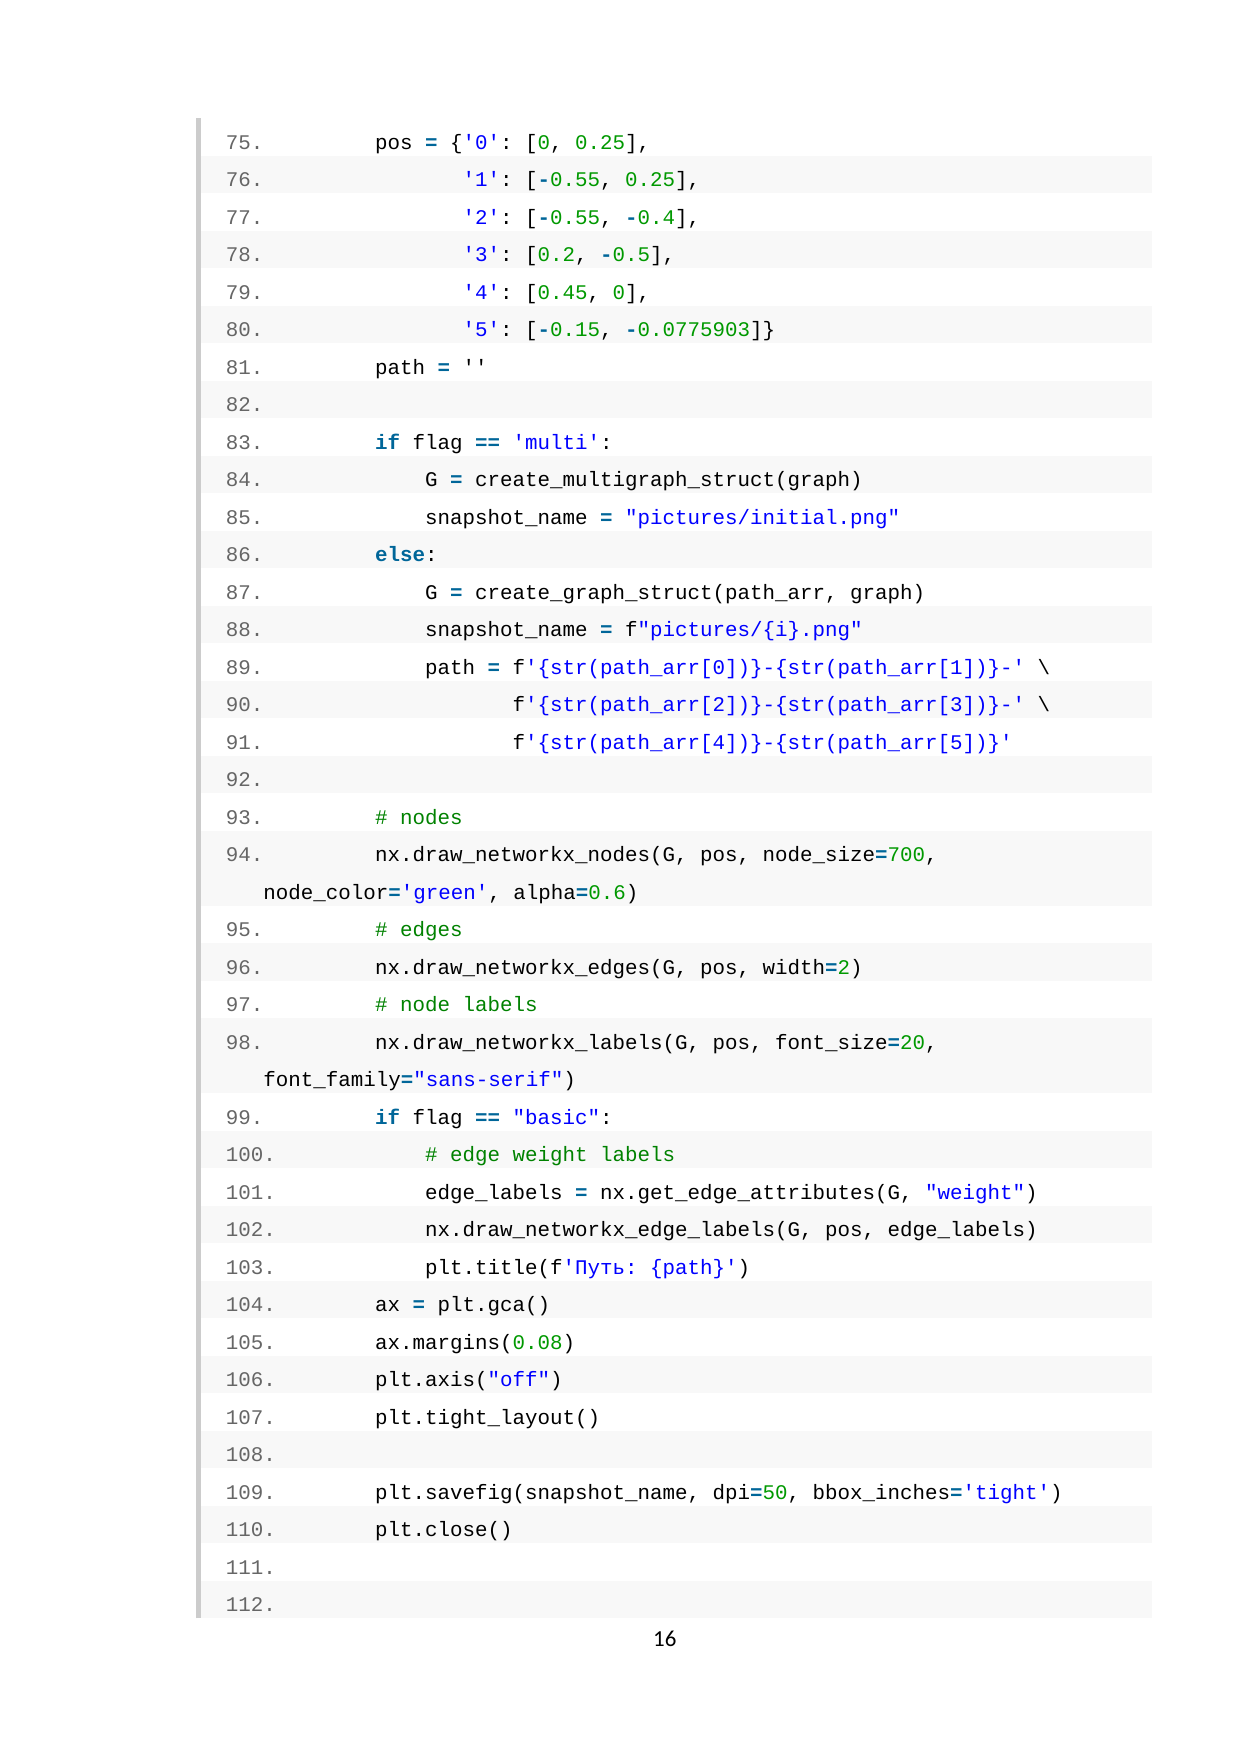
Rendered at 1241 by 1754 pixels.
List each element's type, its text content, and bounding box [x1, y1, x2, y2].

list else: [201, 531, 1152, 568]
list nx.draw_networkx_labels(G, pos, font_size=20, font_family="sans-serif") [201, 1018, 1152, 1093]
list G = create_graph_struct(path_arr, graph) [201, 568, 1152, 606]
list '5': [-0.15, -0.0775903]} [201, 306, 1152, 343]
list edge_labels = nx.get_edge_attributes(G, "weight") [201, 1168, 1152, 1206]
list '3': [0.2, -0.5], [201, 231, 1152, 268]
list plt.axis("off") [201, 1356, 1152, 1393]
list if flag == "basic": [201, 1093, 1152, 1131]
list plt.tight_layout() [201, 1393, 1152, 1431]
list '4': [0.45, 0], [201, 268, 1152, 306]
list path = '' [201, 343, 1152, 381]
list ax = plt.gca() [201, 1281, 1152, 1318]
list f'{str(path_arr[4])}-{str(path_arr[5])}' [201, 718, 1152, 756]
list G = create_multigraph_struct(graph) [201, 456, 1152, 493]
list # node labels [201, 981, 1152, 1018]
list '2': [-0.55, -0.4], [201, 193, 1152, 231]
list # edge weight labels [201, 1131, 1152, 1168]
list nx.draw_networkx_nodes(G, pos, node_size=700, node_color='green', alpha=0.6) [201, 831, 1152, 906]
list '1': [-0.55, 0.25], [201, 156, 1152, 193]
list nx.draw_networkx_edge_labels(G, pos, edge_labels) [201, 1206, 1152, 1243]
list plt.savefig(snapshot_name, dpi=50, bbox_inches='tight') [201, 1468, 1152, 1506]
list path = f'{str(path_arr[0])}-{str(path_arr[1])}-' \ [201, 643, 1152, 681]
list nx.draw_networkx_edges(G, pos, width=2) [201, 943, 1152, 981]
list # nodes [201, 793, 1152, 831]
list plt.close() [201, 1506, 1152, 1543]
list plt.title(f'Путь: {path}') [201, 1243, 1152, 1281]
list pos = {'0': [0, 0.25], [201, 118, 1152, 156]
list ax.margins(0.08) [201, 1318, 1152, 1356]
list snapshot_name = f"pictures/{i}.png" [201, 606, 1152, 643]
list # edges [201, 906, 1152, 943]
list f'{str(path_arr[2])}-{str(path_arr[3])}-' \ [201, 681, 1152, 718]
list snapshot_name = "pictures/initial.png" [201, 493, 1152, 531]
list if flag == 'multi': [201, 418, 1152, 456]
